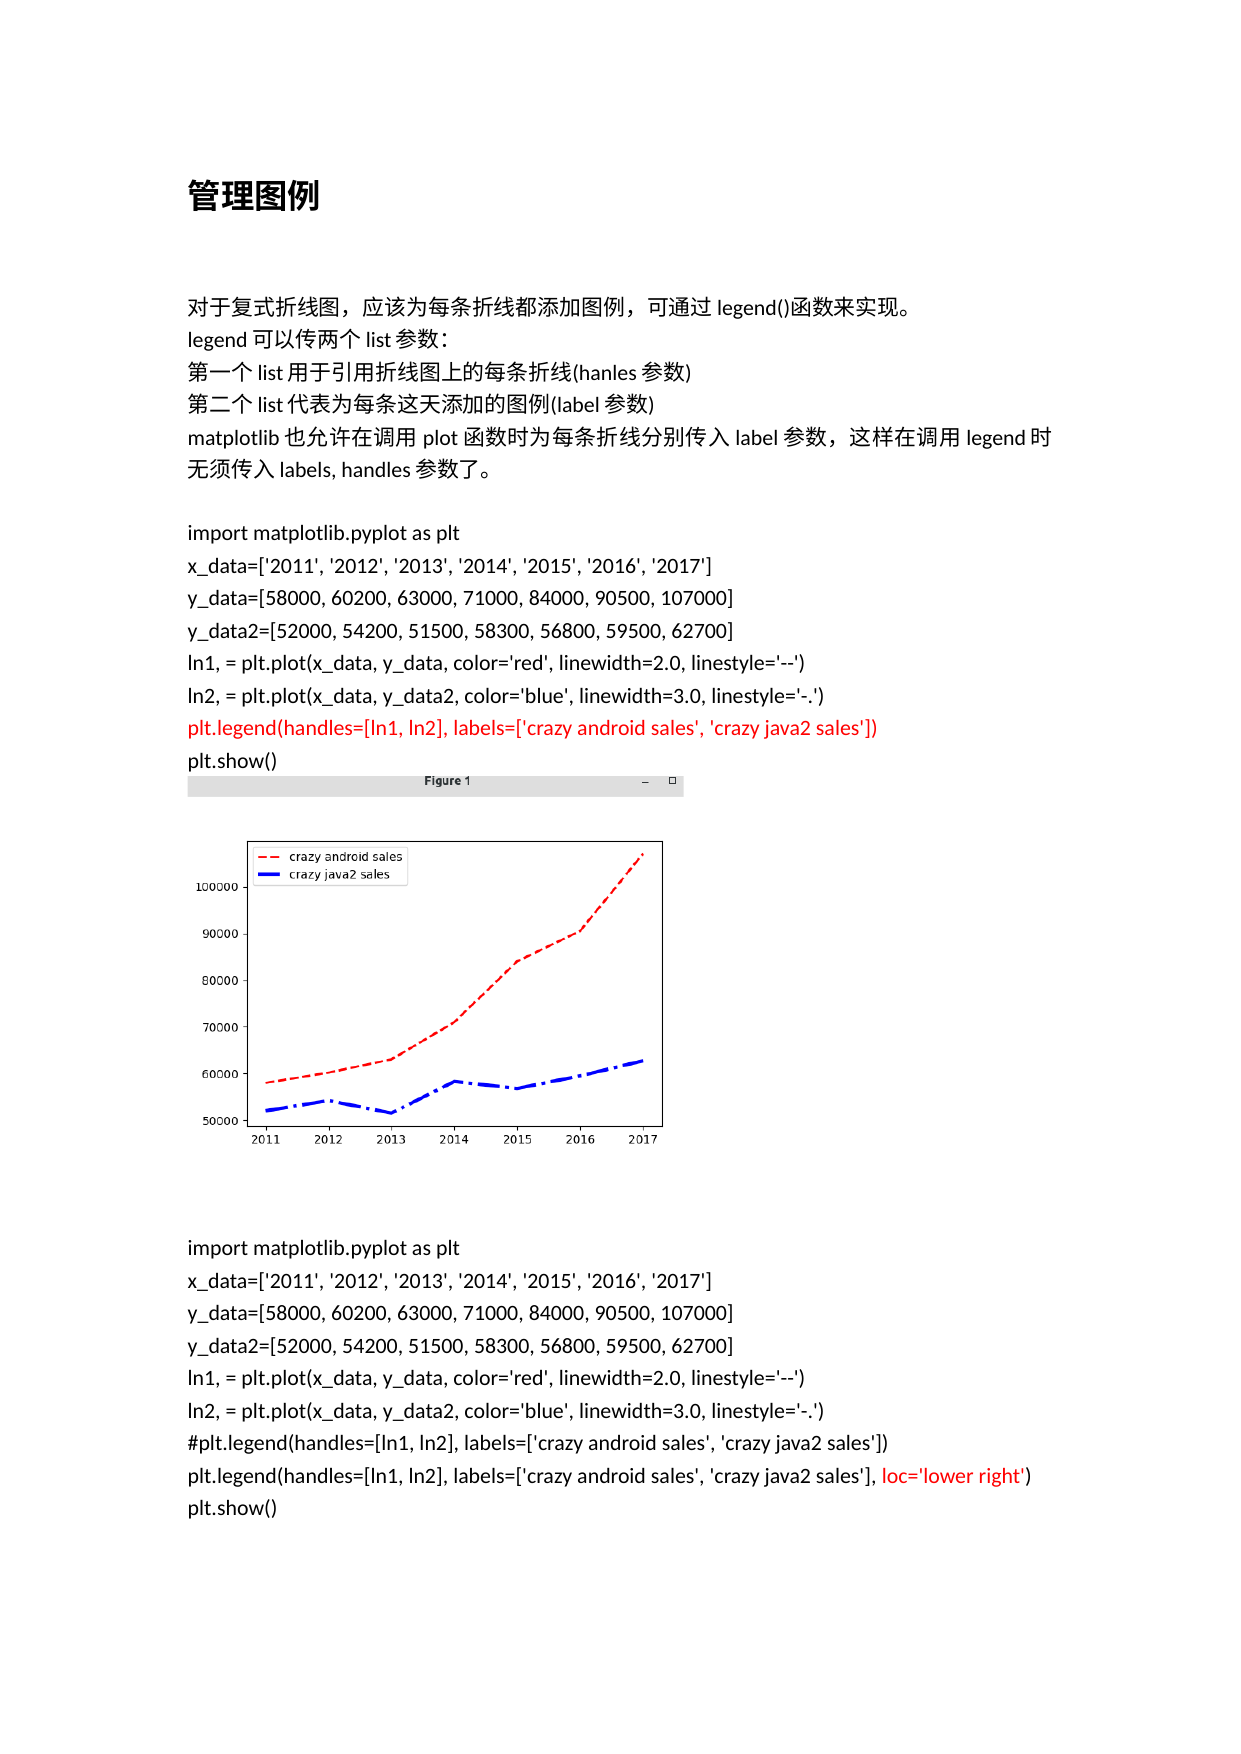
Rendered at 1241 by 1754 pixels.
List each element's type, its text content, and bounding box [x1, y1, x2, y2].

text import matplotlib.pyplot as plt [187, 517, 1053, 549]
text ln2, = plt.plot(x_data, y_data2, color='blue', linewidth=3.0, linestyle='-.') [187, 679, 1053, 712]
text ln1, = plt.plot(x_data, y_data, color='red', linewidth=2.0, linestyle='--') [187, 1362, 1053, 1394]
subtitle 管理图例 [187, 162, 1053, 227]
text #plt.legend(handles=[ln1, ln2], labels=['crazy android sales', 'crazy java2 sales']) [187, 1427, 1053, 1459]
text import matplotlib.pyplot as plt [187, 1232, 1053, 1264]
text y_data2=[52000, 54200, 51500, 58300, 56800, 59500, 62700] [187, 614, 1053, 647]
text x_data=['2011', '2012', '2013', '2014', '2015', '2016', '2017'] [187, 1264, 1053, 1297]
text y_data=[58000, 60200, 63000, 71000, 84000, 90500, 107000] [187, 582, 1053, 614]
text x_data=['2011', '2012', '2013', '2014', '2015', '2016', '2017'] [187, 549, 1053, 582]
text legend可以传两个list参数： [187, 322, 1053, 354]
text 第二个list代表为每条这天添加的图例(label参数) [187, 387, 1053, 419]
text plt.legend(handles=[ln1, ln2], labels=['crazy android sales', 'crazy java2 sales'], loc='lower right') [187, 1459, 1053, 1492]
text y_data2=[52000, 54200, 51500, 58300, 56800, 59500, 62700] [187, 1329, 1053, 1362]
text plt.show() [187, 744, 1053, 777]
text ln1, = plt.plot(x_data, y_data, color='red', linewidth=2.0, linestyle='--') [187, 647, 1053, 679]
text 对于复式折线图，应该为每条折线都添加图例，可通过legend()函数来实现。 [187, 289, 1053, 322]
text matplotlib也允许在调用plot函数时为每条折线分别传入label参数，这样在调用legend时无须传入labels, handles参数了。 [187, 419, 1053, 484]
text plt.legend(handles=[ln1, ln2], labels=['crazy android sales', 'crazy java2 sales']) [187, 712, 1053, 744]
text y_data=[58000, 60200, 63000, 71000, 84000, 90500, 107000] [187, 1297, 1053, 1329]
text ln2, = plt.plot(x_data, y_data2, color='blue', linewidth=3.0, linestyle='-.') [187, 1394, 1053, 1427]
picture [187, 776, 684, 1164]
text 第一个list用于引用折线图上的每条折线(hanles参数) [187, 354, 1053, 387]
text plt.show() [187, 1492, 1053, 1524]
